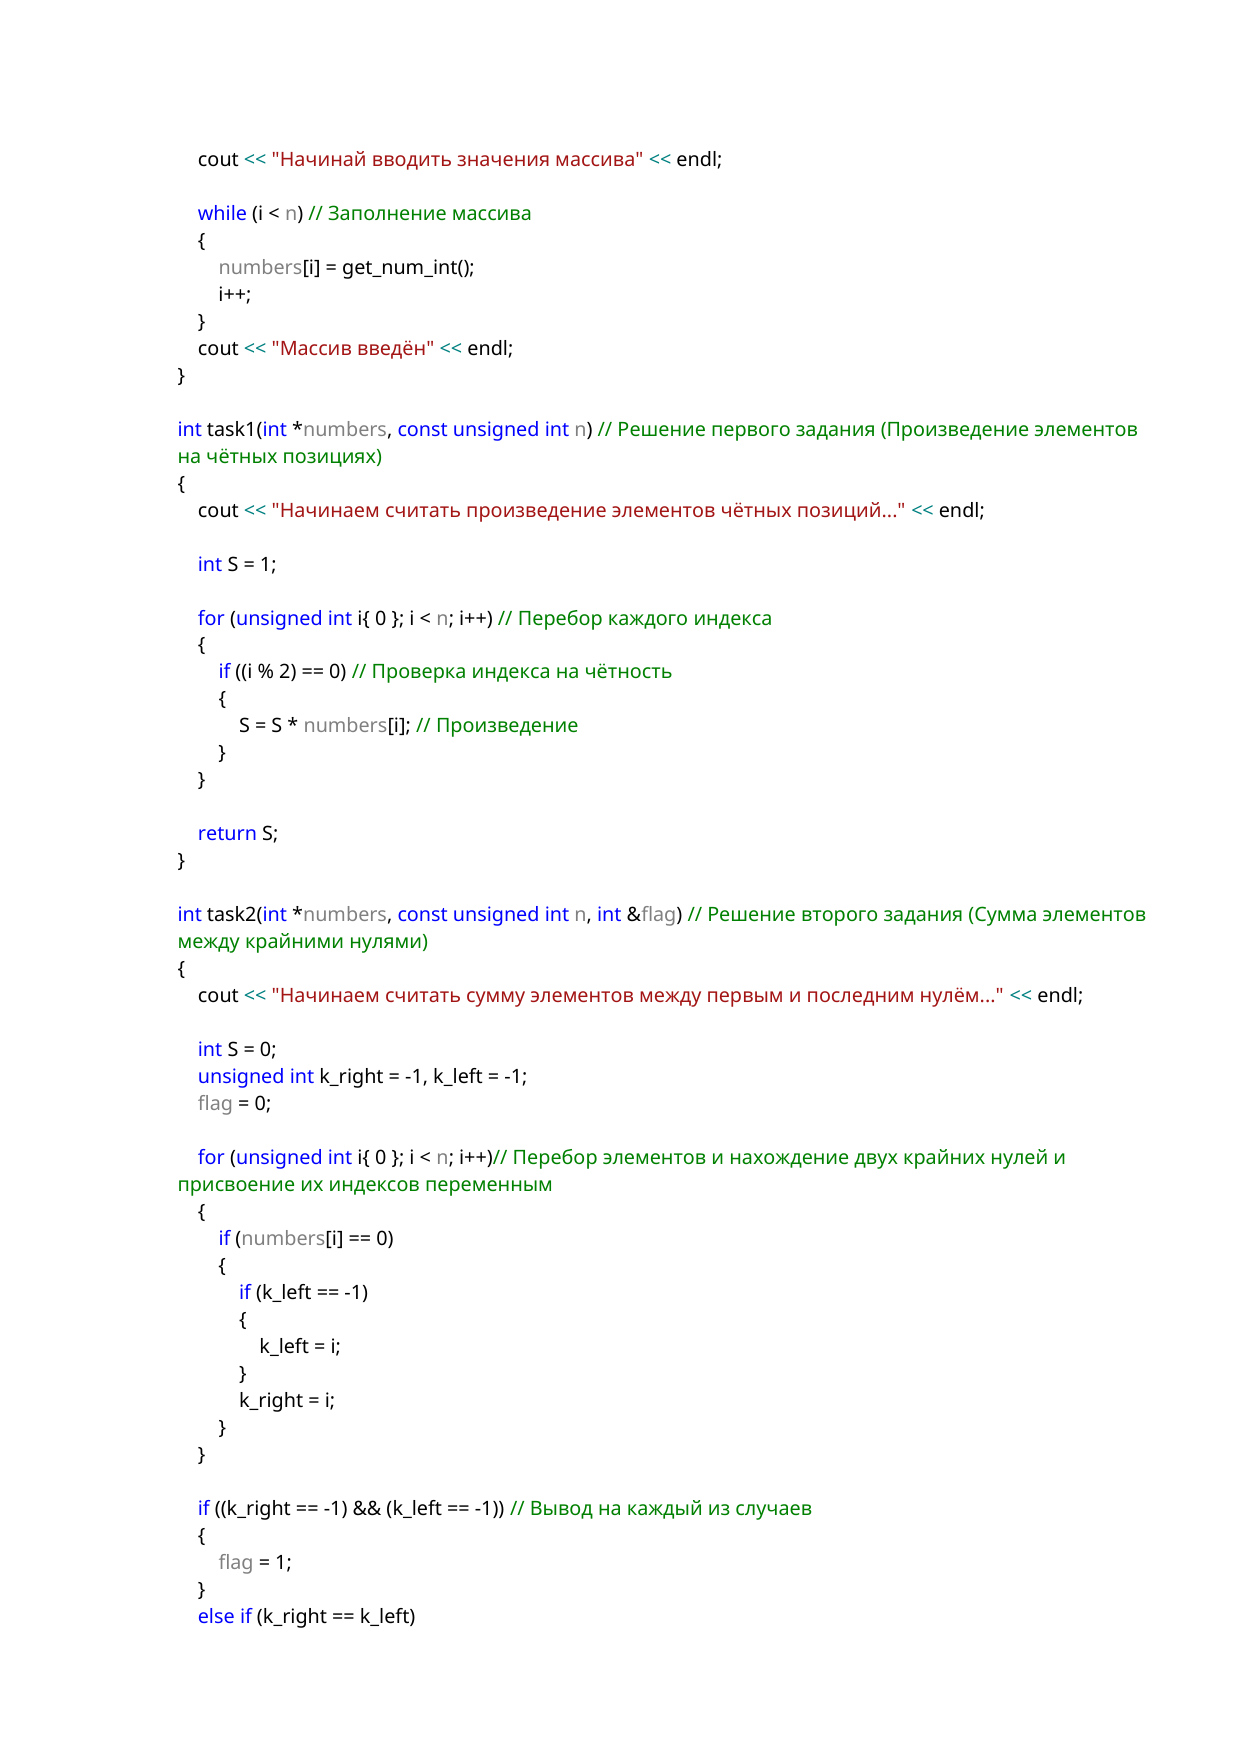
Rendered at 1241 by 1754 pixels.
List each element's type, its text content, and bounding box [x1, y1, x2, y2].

text } [177, 1440, 1152, 1467]
text { [177, 1251, 1152, 1278]
text unsigned int k_right = -1, k_left = -1; [177, 1062, 1152, 1089]
text flag = 1; [177, 1548, 1152, 1575]
text flag = 0; [177, 1089, 1152, 1116]
text S = S * numbers[i]; // Произведение [177, 712, 1152, 739]
text if ((k_right == -1) && (k_left == -1)) // Вывод на каждый из случаев [177, 1494, 1152, 1521]
text } [177, 739, 1152, 766]
text if ((i % 2) == 0) // Проверка индекса на чётность [177, 658, 1152, 685]
text while (i < n) // Заполнение массива [177, 199, 1152, 226]
text { [177, 631, 1152, 658]
text k_left = i; [177, 1332, 1152, 1359]
text int task2(int *numbers, const unsigned int n, int &flag) // Решение второго задания (Сумма элементов между крайними нулями) [177, 901, 1152, 954]
text { [177, 1521, 1152, 1548]
text else if (k_right == k_left) [177, 1602, 1152, 1629]
text if (numbers[i] == 0) [177, 1224, 1152, 1251]
text int S = 0; [177, 1035, 1152, 1062]
text numbers[i] = get_num_int(); [177, 253, 1152, 280]
text k_right = i; [177, 1386, 1152, 1413]
text } [177, 1413, 1152, 1440]
text } [177, 766, 1152, 793]
text { [177, 954, 1152, 981]
text int S = 1; [177, 550, 1152, 577]
text if (k_left == -1) [177, 1278, 1152, 1305]
text } [177, 1359, 1152, 1386]
text for (unsigned int i{ 0 }; i < n; i++)// Перебор элементов и нахождение двух крайних нулей и присвоение их индексов переменным [177, 1143, 1152, 1197]
text { [177, 685, 1152, 712]
text { [177, 1197, 1152, 1224]
text } [177, 847, 1152, 873]
text } [177, 1575, 1152, 1602]
text i++; [177, 280, 1152, 307]
text int task1(int *numbers, const unsigned int n) // Решение первого задания (Произведение элементов на чётных позициях) [177, 415, 1152, 469]
text cout << "Начинаем считать произведение элементов чётных позиций..." << endl; [177, 496, 1152, 523]
text cout << "Начинай вводить значения массива" << endl; [177, 145, 1152, 172]
text return S; [177, 819, 1152, 847]
text for (unsigned int i{ 0 }; i < n; i++) // Перебор каждого индекса [177, 604, 1152, 631]
text } [177, 307, 1152, 334]
text { [177, 226, 1152, 253]
text cout << "Начинаем считать сумму элементов между первым и последним нулём..." << endl; [177, 981, 1152, 1008]
text { [177, 469, 1152, 496]
text cout << "Массив введён" << endl; [177, 334, 1152, 361]
text { [177, 1305, 1152, 1332]
text } [177, 361, 1152, 388]
